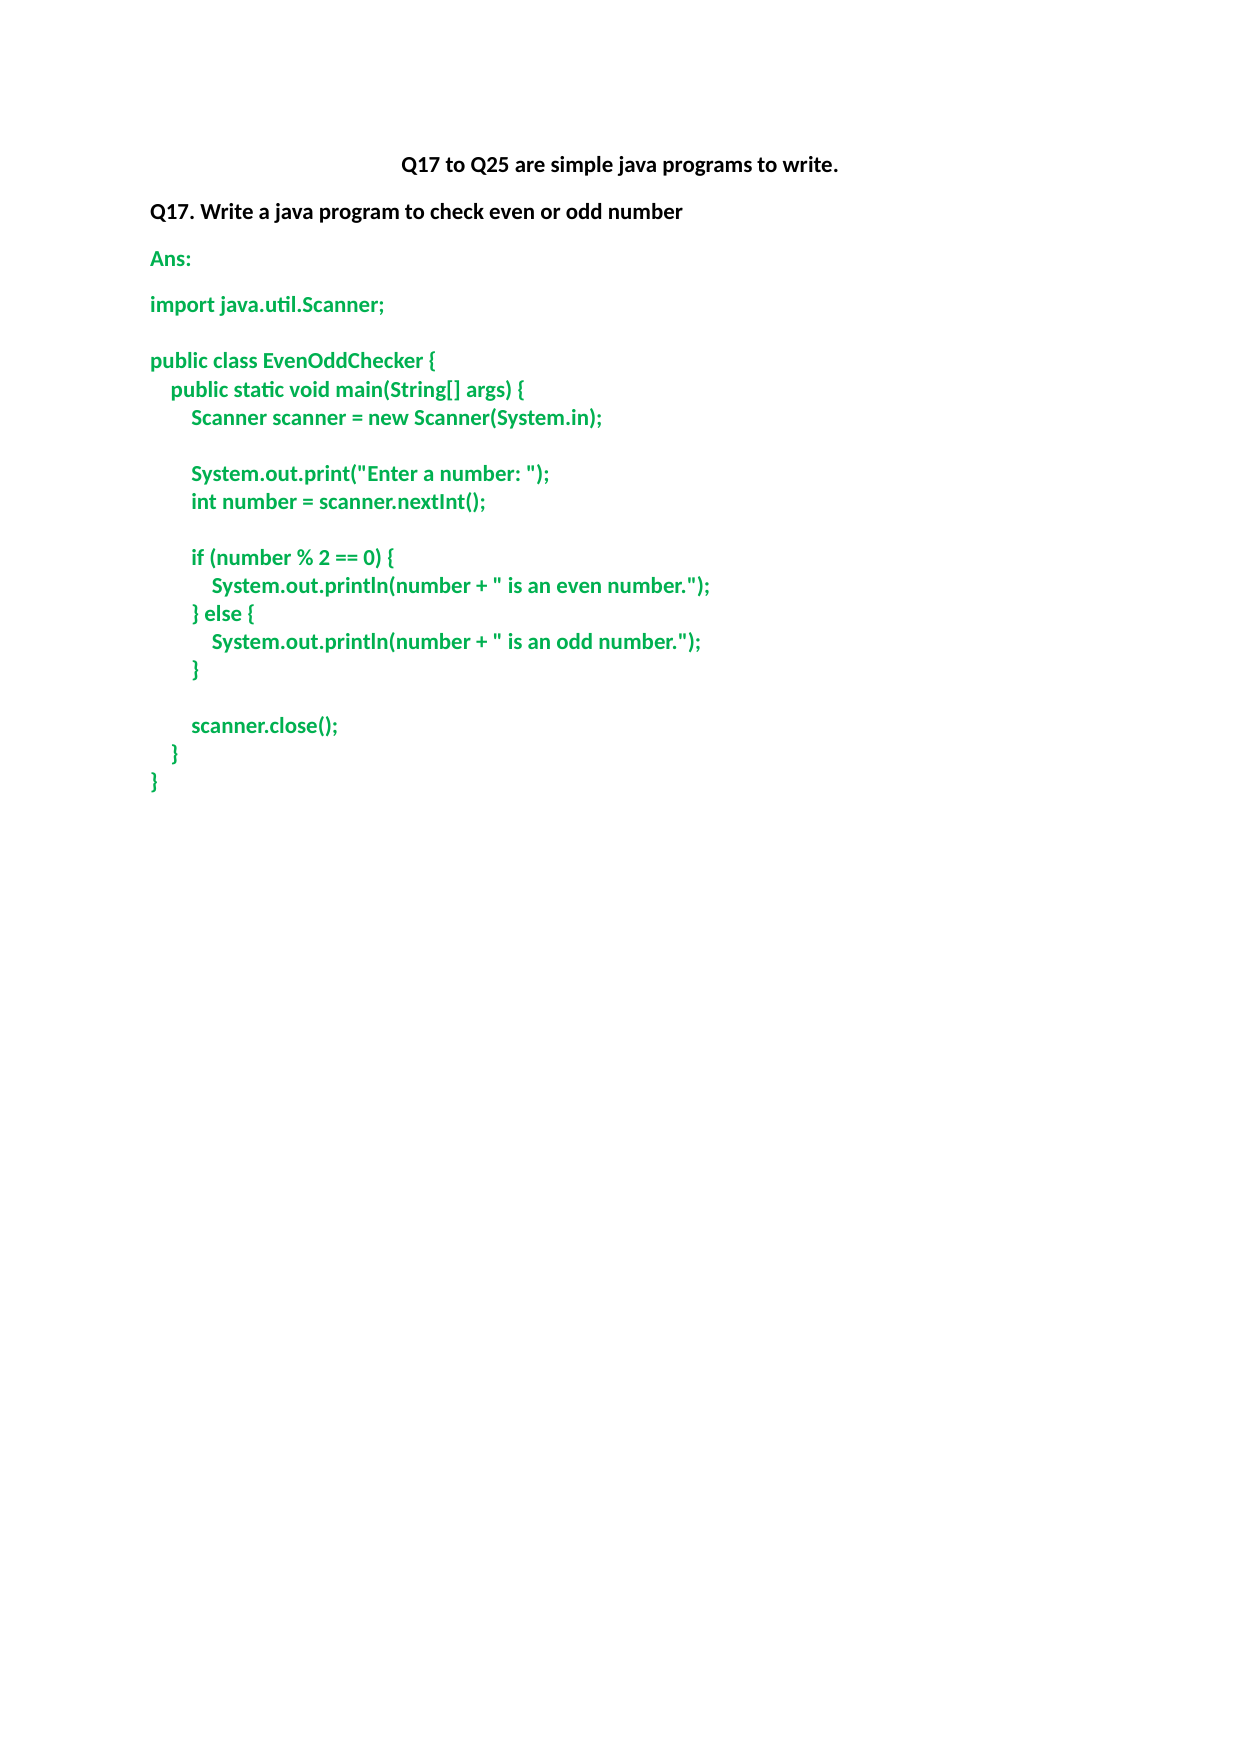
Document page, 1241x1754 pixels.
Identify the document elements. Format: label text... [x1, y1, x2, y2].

text Q17. Write a java program to check even or odd number [150, 197, 1090, 225]
text Q17 to Q25 are simple java programs to write. [150, 150, 1090, 178]
text scanner.close(); [150, 711, 1090, 739]
text public static void main(String[] args) { [150, 375, 1090, 403]
text import java.util.Scanner; [150, 291, 1090, 319]
text } [150, 655, 1090, 683]
text } else { [150, 599, 1090, 627]
text System.out.println(number + " is an even number."); [150, 571, 1090, 599]
text if (number % 2 == 0) { [150, 543, 1090, 571]
text Scanner scanner = new Scanner(System.in); [150, 403, 1090, 431]
text System.out.println(number + " is an odd number."); [150, 627, 1090, 655]
text int number = scanner.nextInt(); [150, 487, 1090, 515]
text } [150, 739, 1090, 767]
text } [150, 767, 1090, 795]
text System.out.print("Enter a number: "); [150, 459, 1090, 487]
text Ans: [150, 244, 1090, 272]
text public class EvenOddChecker { [150, 347, 1090, 375]
